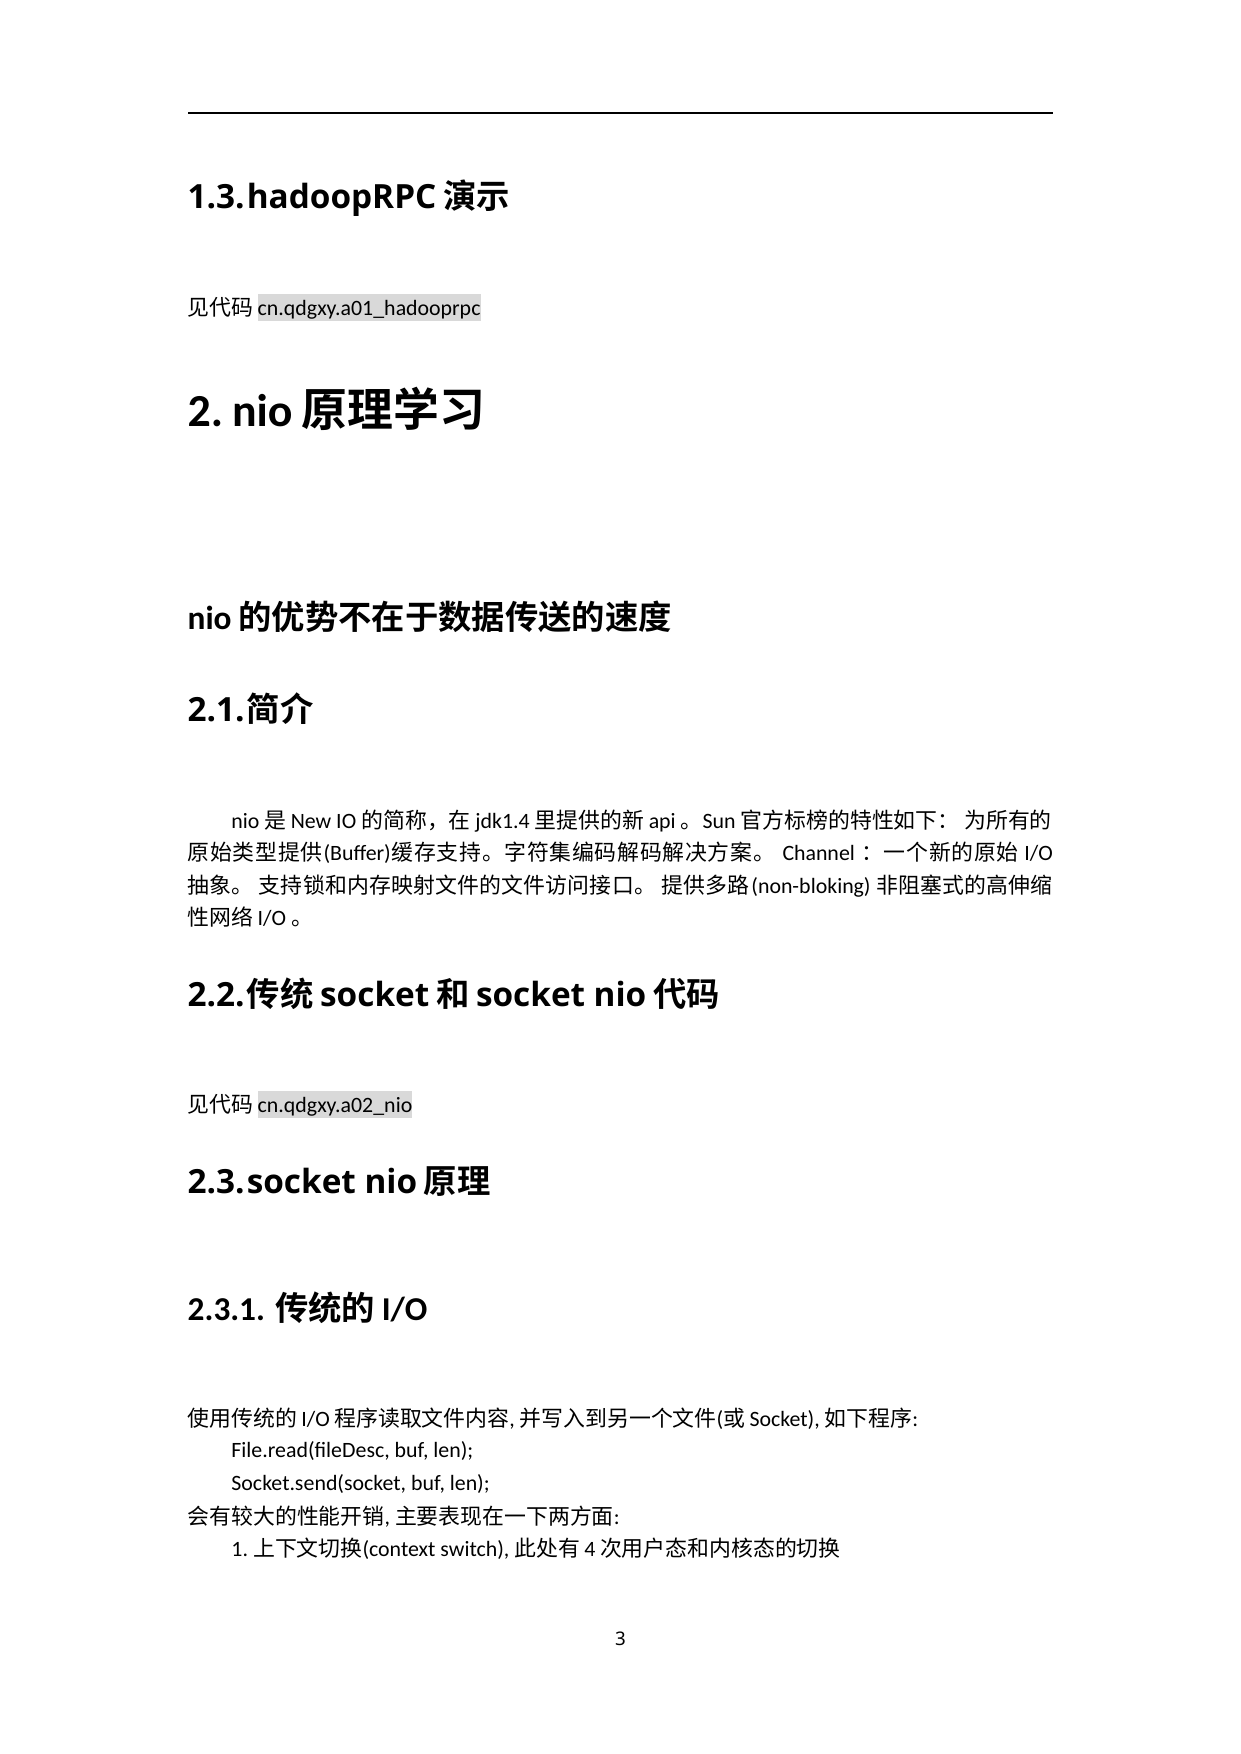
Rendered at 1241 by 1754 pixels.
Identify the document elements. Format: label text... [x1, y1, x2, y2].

text File.read(fileDesc, buf, len); [187, 1433, 1053, 1466]
list 传统socket和socket nio代码 [187, 959, 1053, 1024]
text Socket.send(socket, buf, len); [187, 1466, 1053, 1498]
list socket nio原理 [187, 1146, 1053, 1211]
text 会有较大的性能开销, 主要表现在一下两方面: [187, 1498, 1053, 1531]
list hadoopRPC演示 [187, 162, 1053, 227]
text 见代码cn.qdgxy.a01_hadooprpc [187, 289, 1053, 322]
text 使用传统的I/O程序读取文件内容, 并写入到另一个文件(或Socket), 如下程序: [187, 1401, 1053, 1433]
list 简介 [187, 675, 1053, 740]
text 1. 上下文切换(context switch), 此处有4次用户态和内核态的切换 [187, 1531, 1053, 1563]
text 见代码cn.qdgxy.a02_nio [187, 1087, 1053, 1119]
list nio原理学习 [187, 357, 1053, 455]
list 传统的I/O [187, 1274, 1053, 1339]
list nio的优势不在于数据传送的速度 [187, 583, 1053, 648]
text nio 是New IO 的简称，在jdk1.4 里提供的新api 。Sun 官方标榜的特性如下： 为所有的原始类型提供(Buffer)缓存支持。字符集编码解码解决方案。 Channel ：一个新的原始I/O 抽象。 支持锁和内存映射文件的文件访问接口。 提供多路(non-bloking) 非阻塞式的高伸缩性网络I/O 。 [187, 802, 1053, 932]
